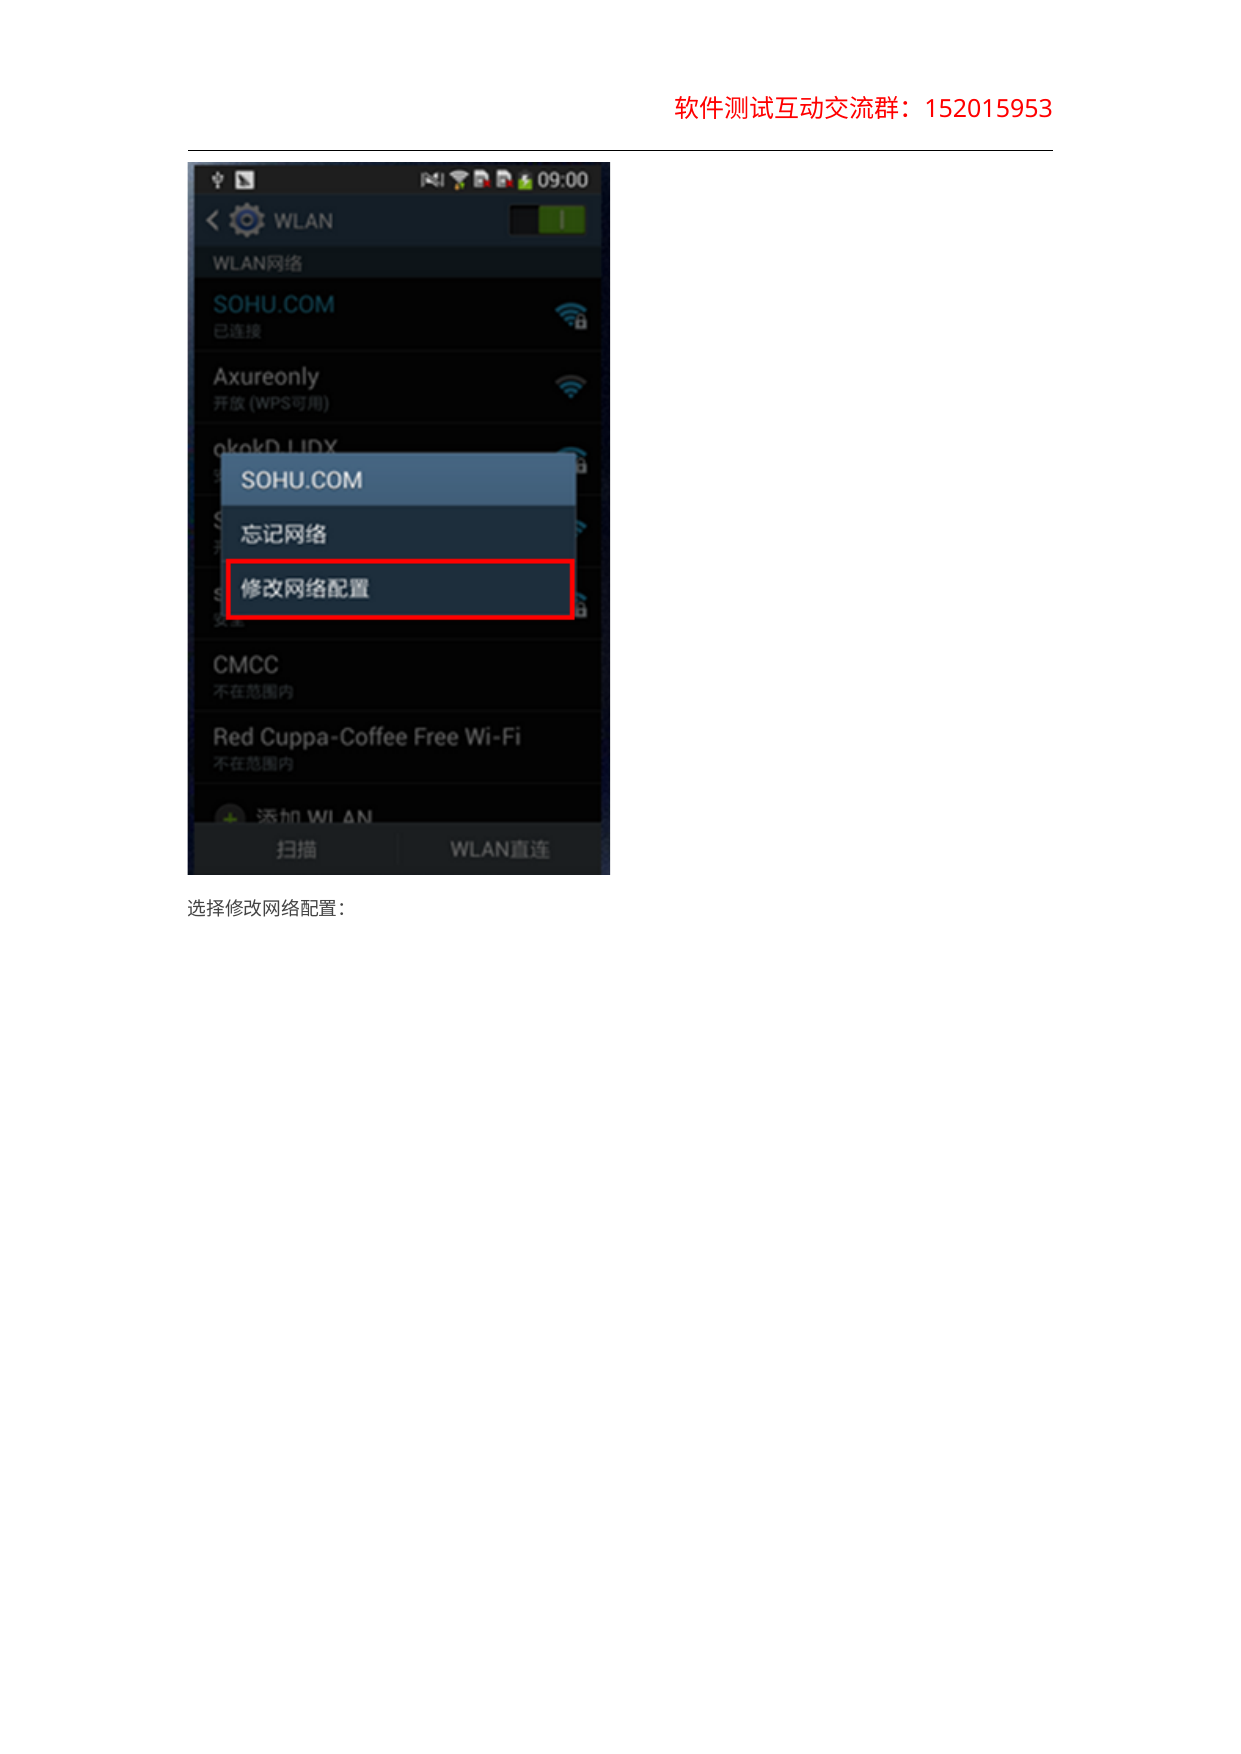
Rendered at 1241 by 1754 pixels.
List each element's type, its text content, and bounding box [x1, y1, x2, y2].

text 选择修改网络配置： [187, 891, 1053, 923]
picture [187, 162, 611, 875]
